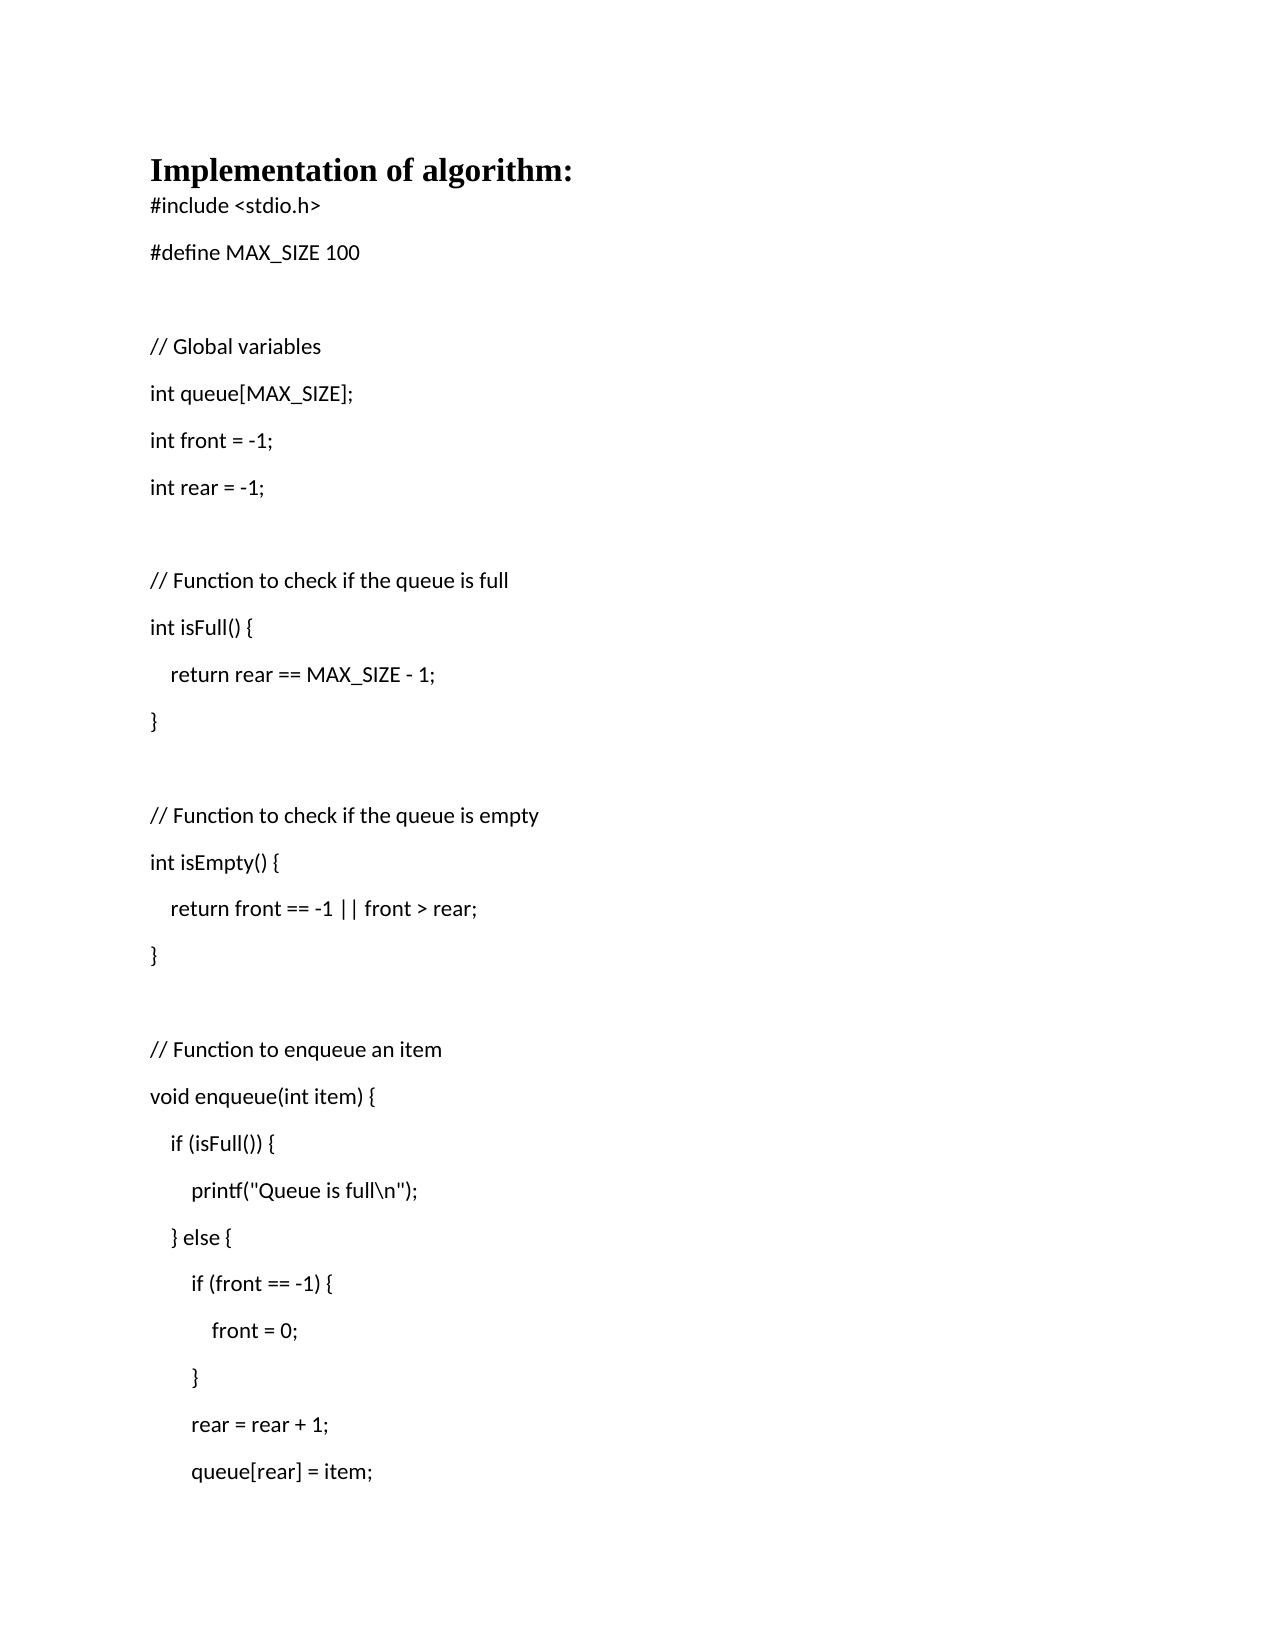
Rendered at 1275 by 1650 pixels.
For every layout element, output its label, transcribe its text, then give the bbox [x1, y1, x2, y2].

text if (isFull()) { [150, 1129, 1125, 1157]
text // Function to check if the queue is full [150, 566, 1125, 594]
text queue[rear] = item; [150, 1457, 1125, 1485]
text printf("Queue is full\n"); [150, 1176, 1125, 1204]
text if (front == -1) { [150, 1269, 1125, 1297]
subtitle Implementation of algorithm: [150, 150, 1125, 188]
text int front = -1; [150, 426, 1125, 454]
text void enqueue(int item) { [150, 1082, 1125, 1110]
text // Global variables [150, 332, 1125, 360]
text } [150, 941, 1125, 969]
text int queue[MAX_SIZE]; [150, 379, 1125, 407]
text int isFull() { [150, 613, 1125, 641]
text // Function to enqueue an item [150, 1035, 1125, 1063]
text int isEmpty() { [150, 848, 1125, 876]
text #include <stdio.h> [150, 191, 1125, 219]
text return rear == MAX_SIZE - 1; [150, 660, 1125, 688]
text // Function to check if the queue is empty [150, 801, 1125, 829]
text #define MAX_SIZE 100 [150, 238, 1125, 266]
text front = 0; [150, 1316, 1125, 1344]
text rear = rear + 1; [150, 1410, 1125, 1438]
text } else { [150, 1223, 1125, 1251]
text } [150, 1363, 1125, 1391]
text return front == -1 || front > rear; [150, 894, 1125, 922]
text } [150, 707, 1125, 735]
text int rear = -1; [150, 473, 1125, 501]
